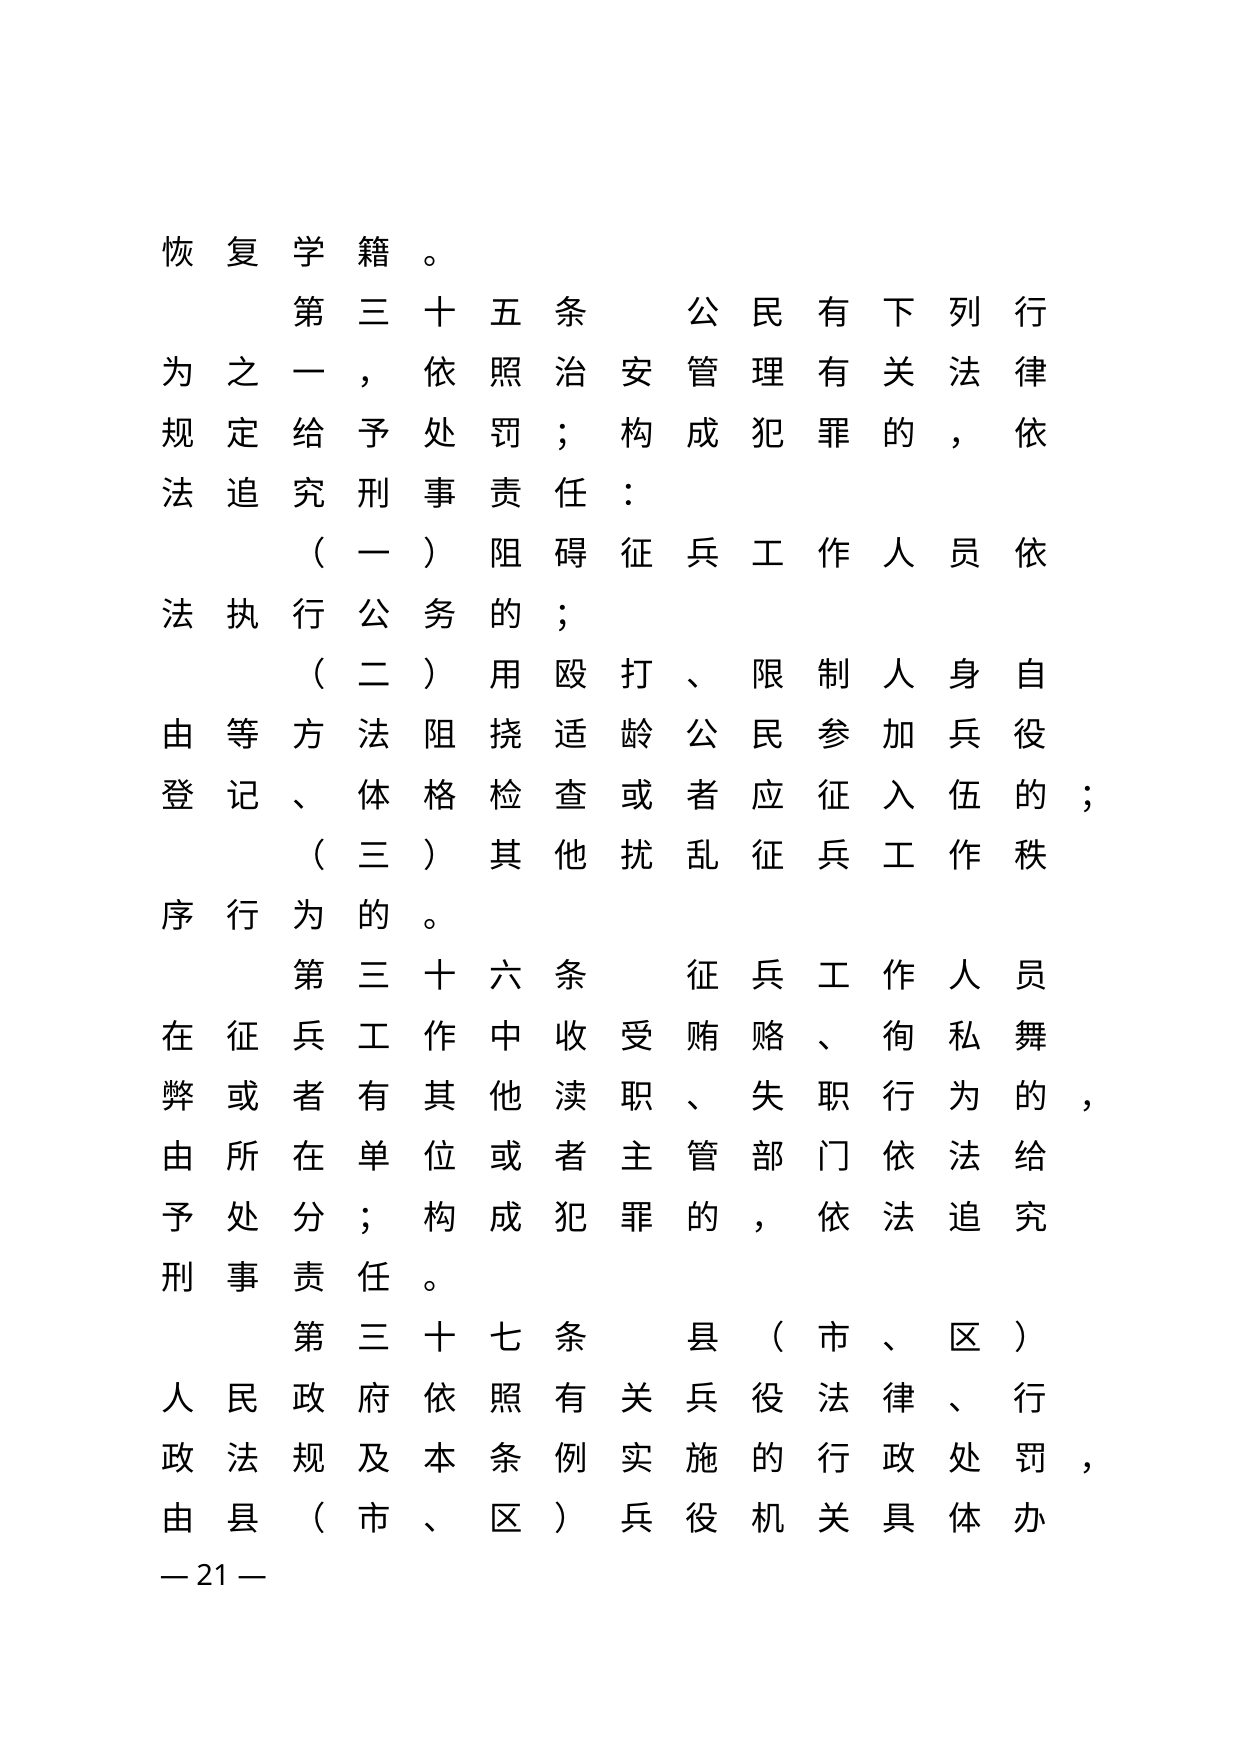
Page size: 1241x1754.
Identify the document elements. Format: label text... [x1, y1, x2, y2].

text （三）其他扰乱征兵工作秩序行为的。 [161, 823, 1079, 943]
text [161, 1305, 1079, 1546]
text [161, 219, 1079, 280]
text （二）用殴打、限制人身自由等方法阻挠适龄公民参加兵役登记、体格检查或者应征入伍的； [161, 642, 1079, 823]
text 第三十五条 公民有下列行为之一，依照治安管理有关法律规定给予处罚；构成犯罪的，依法追究刑事责任： [161, 280, 1079, 521]
text （一）阻碍征兵工作人员依法执行公务的； [161, 521, 1079, 642]
text 第三十六条 征兵工作人员在征兵工作中收受贿赂、徇私舞弊或者有其他渎职、失职行为的，由所在单位或者主管部门依法给予处分；构成犯罪的，依法追究刑事责任。 [161, 943, 1079, 1305]
